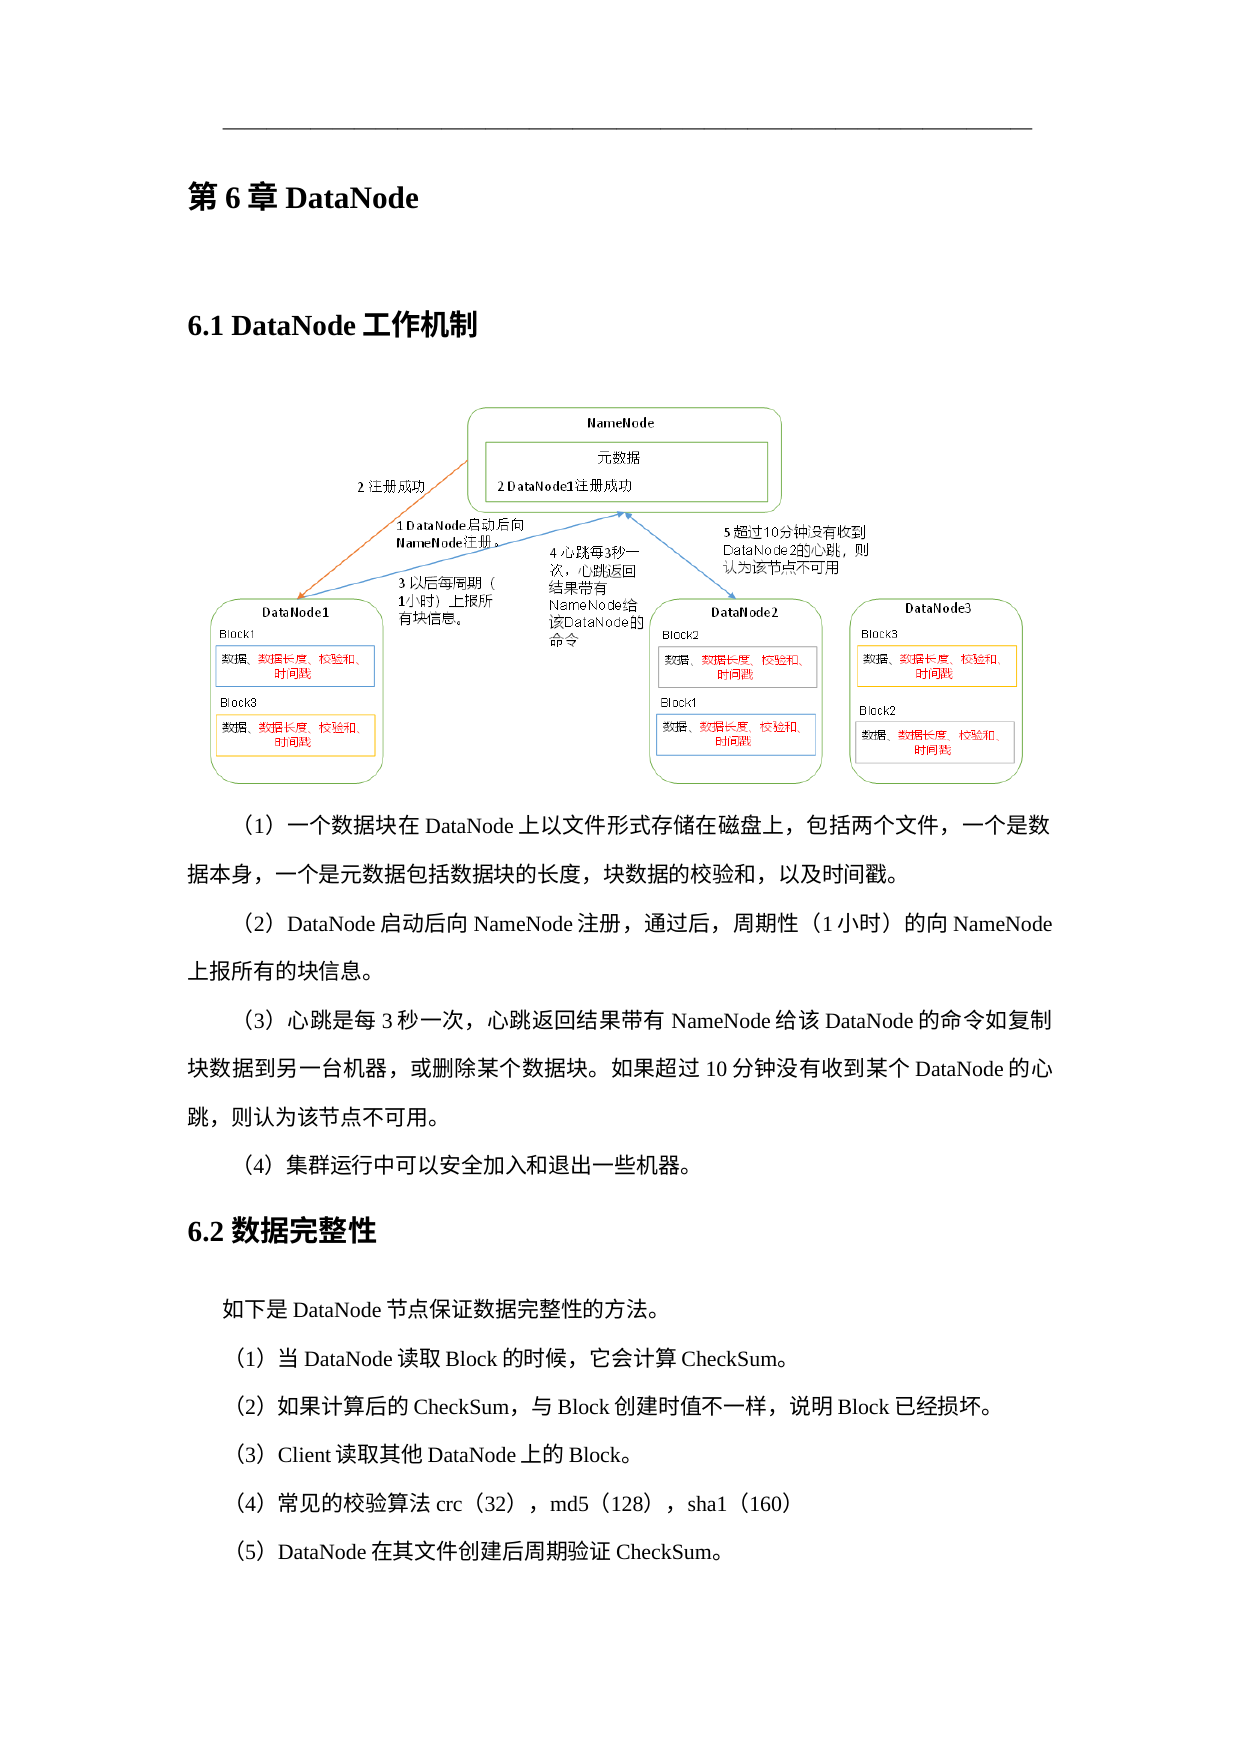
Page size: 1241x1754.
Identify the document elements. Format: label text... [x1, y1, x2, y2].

list （4）常见的校验算法 crc（32），md5（128），sha1（160） [223, 1485, 1053, 1518]
subtitle 6.2 数据完整性 [187, 1196, 1053, 1261]
list （2）DataNode启动后向NameNode注册，通过后，周期性（1小时）的向NameNode上报所有的块信息。 [187, 905, 1053, 986]
list （1）一个数据块在DataNode上以文件形式存储在磁盘上，包括两个文件，一个是数据本身，一个是元数据包括数据块的长度，块数据的校验和，以及时间戳。 [187, 808, 1053, 889]
list （4）集群运行中可以安全加入和退出一些机器。 [187, 1148, 1053, 1181]
text 如下是DataNode节点保证数据完整性的方法。 [187, 1292, 1053, 1324]
list （3）心跳是每3秒一次，心跳返回结果带有NameNode给该DataNode的命令如复制块数据到另一台机器，或删除某个数据块。如果超过10分钟没有收到某个DataNode的心跳，则认为该节点不可用。 [187, 1002, 1053, 1132]
list （5）DataNode在其文件创建后周期验证CheckSum。 [187, 1533, 1053, 1566]
picture [187, 385, 1053, 788]
list （2）如果计算后的CheckSum，与Block创建时值不一样，说明Block已经损坏。 [223, 1388, 1053, 1421]
list （1）当DataNode读取Block的时候，它会计算CheckSum。 [223, 1340, 1053, 1373]
subtitle 第6章 DataNode [187, 162, 1053, 227]
list （3）Client读取其他DataNode上的Block。 [223, 1437, 1053, 1469]
subtitle 6.1 DataNode工作机制 [187, 290, 1053, 355]
